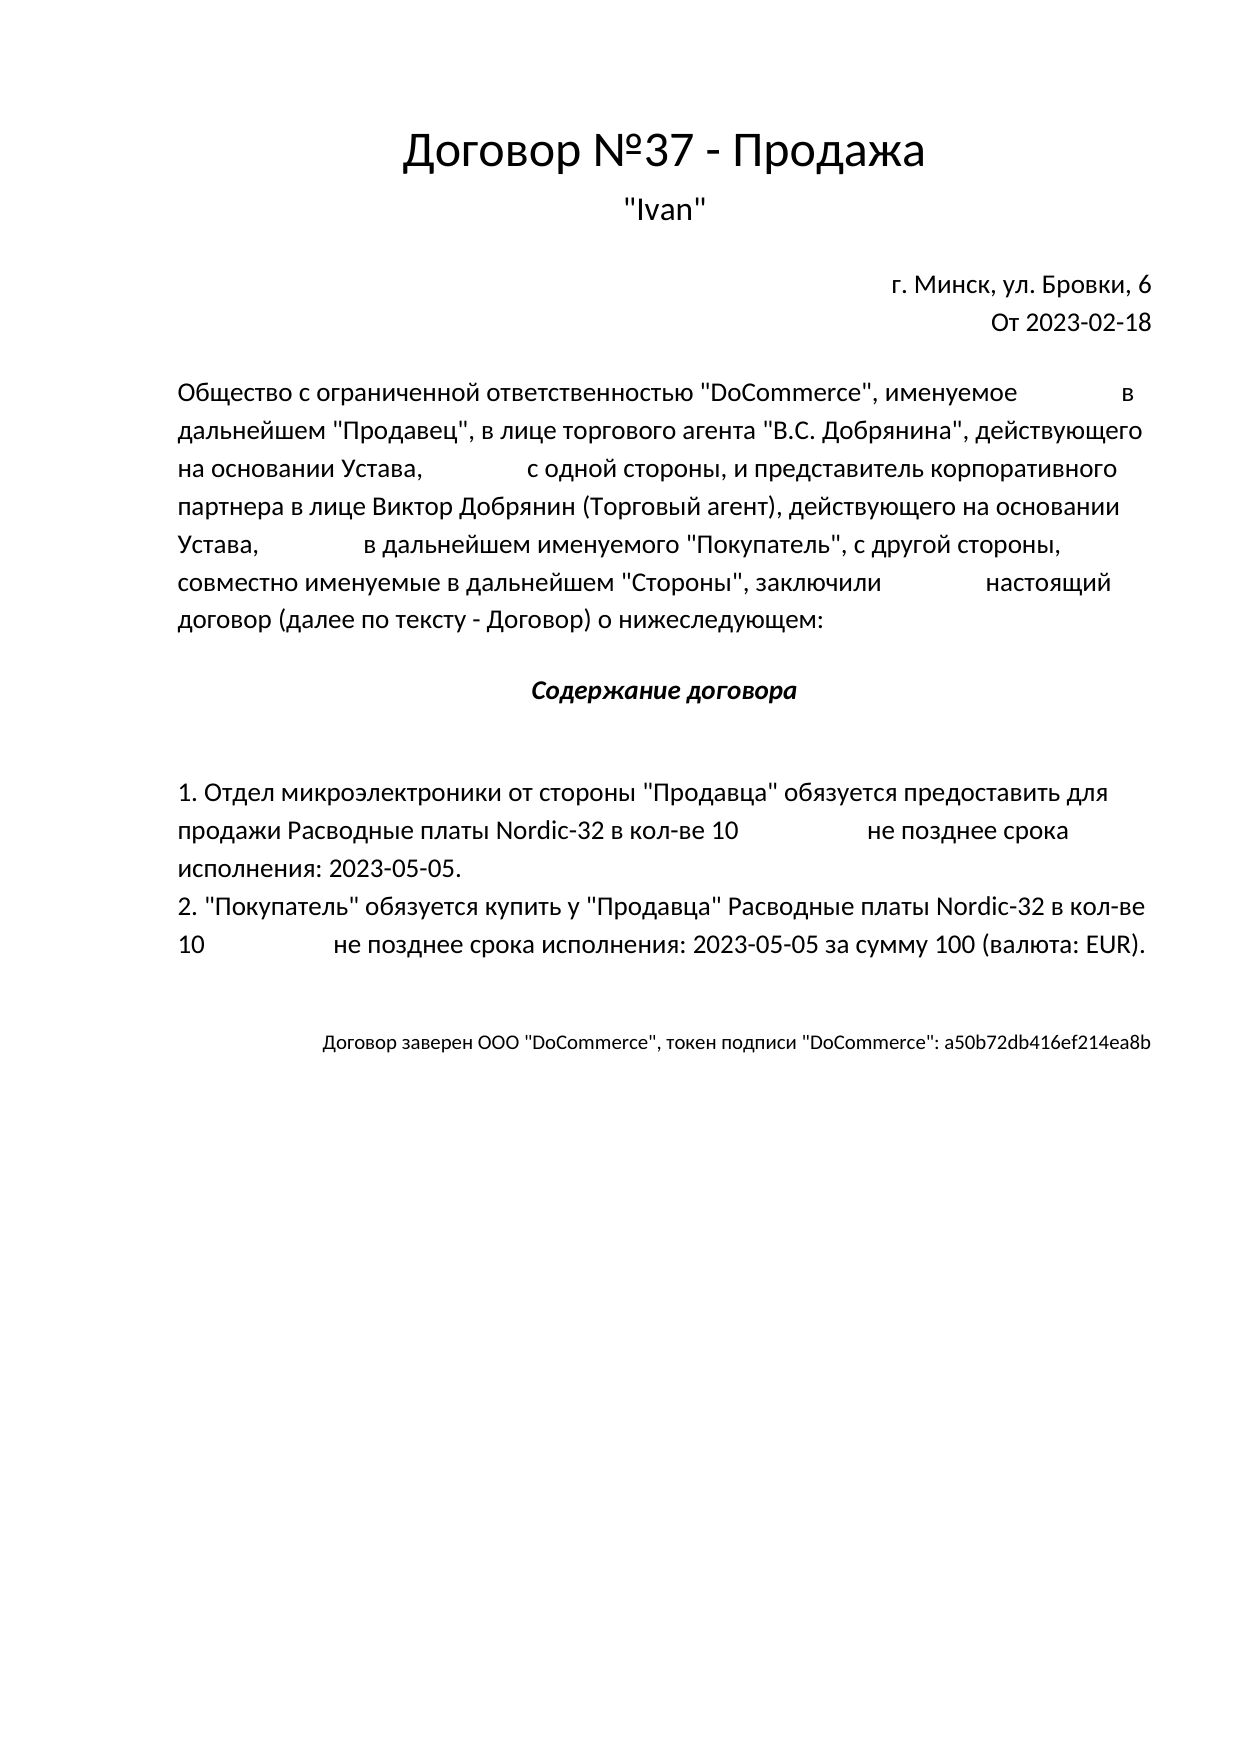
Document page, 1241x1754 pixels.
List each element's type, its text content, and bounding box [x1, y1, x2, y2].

text г. Минск, ул. Бровки, 6 [177, 267, 1152, 300]
text Договор №37 - Продажа [177, 118, 1152, 179]
text От 2023-02-18 [177, 305, 1152, 338]
text Содержание договора [177, 673, 1152, 706]
text 2. "Покупатель" обязуется купить у "Продавца" Расводные платы Nordic-32 в кол-ве 10 не позднее срока исполнения: 2023-05-05 за сумму 100 (валюта: EUR). [177, 889, 1152, 960]
text 1. Отдел микроэлектроники от стороны "Продавца" обязуется предоставить для продажи Расводные платы Nordic-32 в кол-ве 10 не позднее срока исполнения: 2023-05-05. [177, 775, 1152, 884]
text "Ivan" [177, 188, 1152, 229]
text Общество с ограниченной ответственностью "DoCommerce", именуемое в дальнейшем "Продавец", в лице торгового агента "В.С. Добрянина", действующего на основании Устава, с одной стороны, и представитель корпоративного партнера в лице Виктор Добрянин (Торговый агент), действующего на основании Устава, в дальнейшем именуемого "Покупатель", с другой стороны, совместно именуемые в дальнейшем "Стороны", заключили настоящий договор (далее по тексту - Договор) о нижеследующем: [177, 375, 1152, 636]
text Договор заверен ООО "DoCommerce", токен подписи "DoCommerce": a50b72db416ef214ea8b [177, 1029, 1152, 1054]
